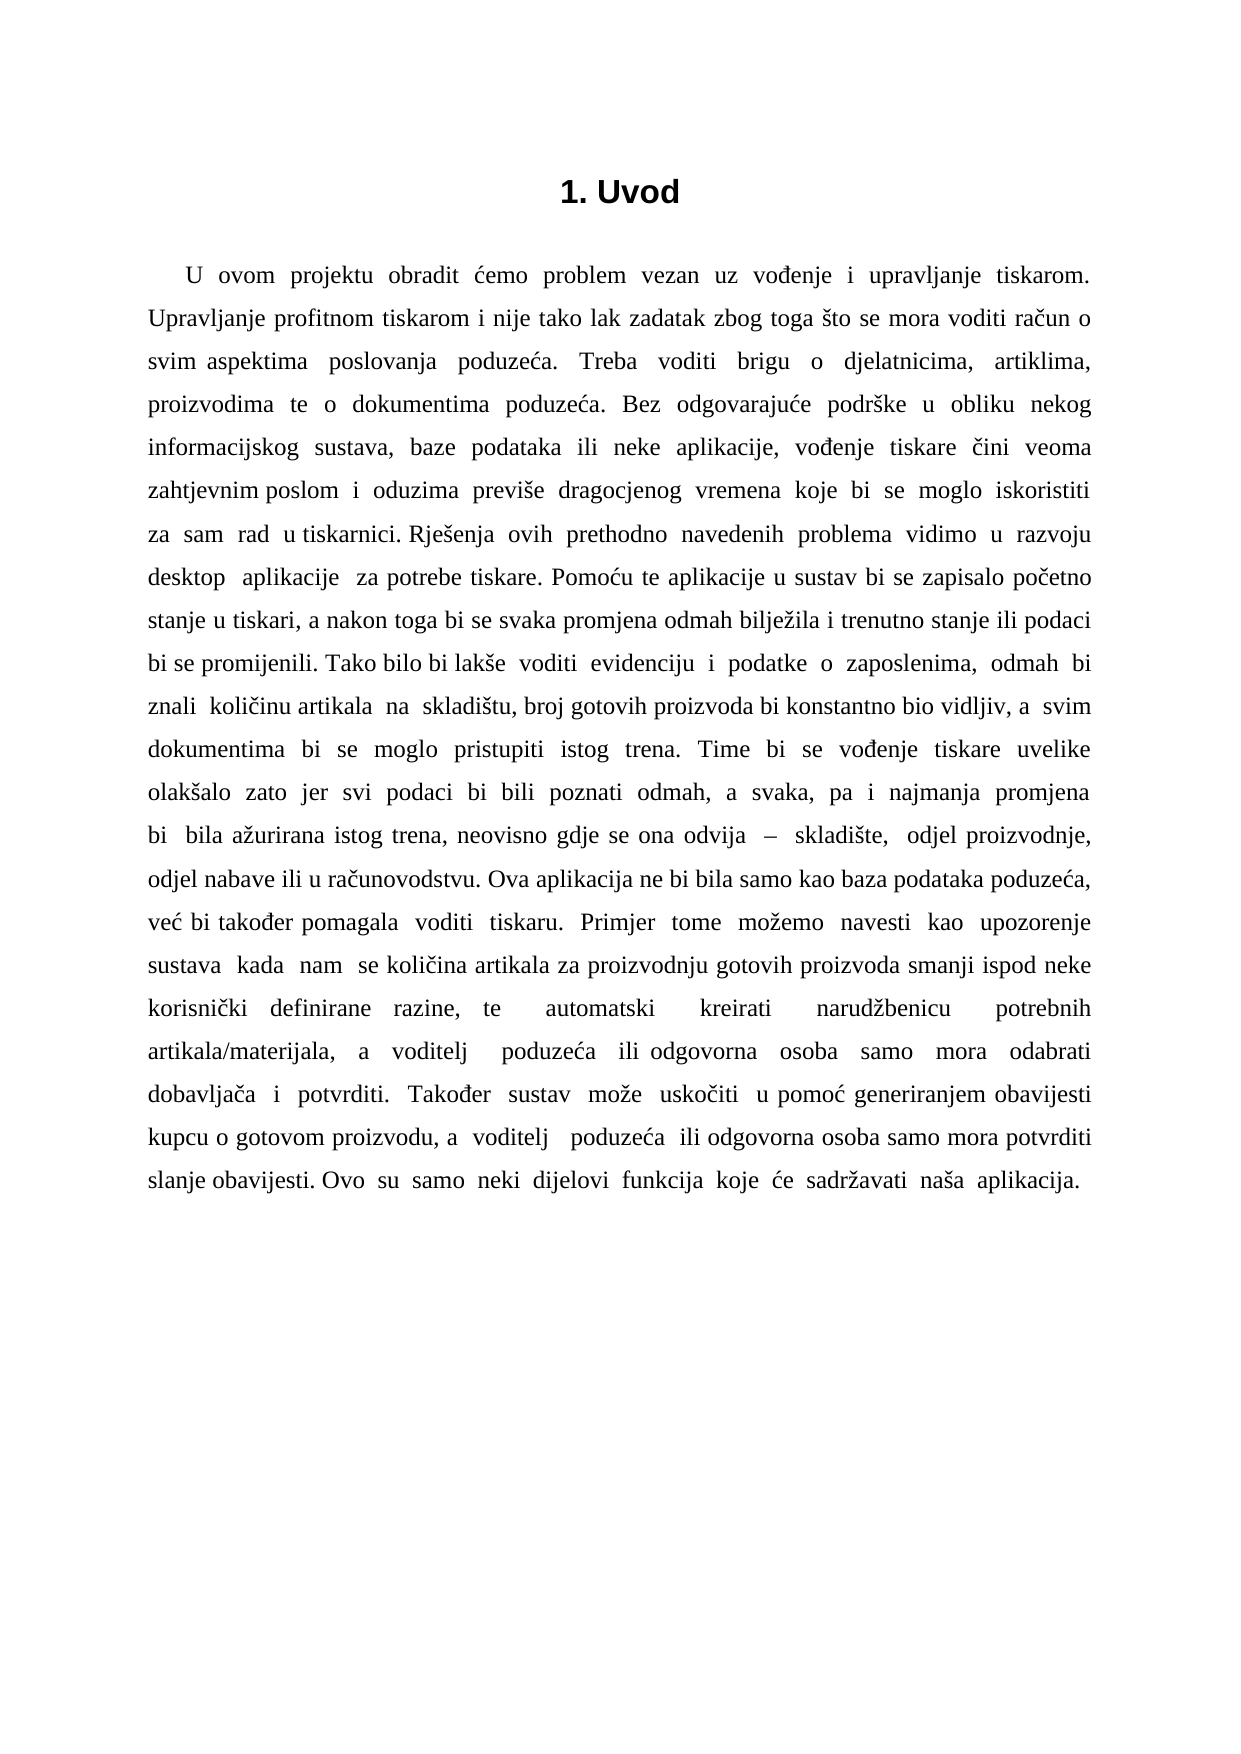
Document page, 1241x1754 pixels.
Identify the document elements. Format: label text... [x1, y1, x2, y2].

subtitle 1. Uvod [148, 173, 1093, 211]
text U ovom projektu obradit ćemo problem vezan uz vođenje i upravljanje tiskarom. Upravljanje profitnom tiskarom i nije tako lak zadatak zbog toga što se mora voditi račun o svim aspektima poslovanja poduzeća. Treba voditi brigu o djelatnicima, artiklima, proizvodima te o dokumentima poduzeća. Bez odgovarajuće podrške u obliku nekog informacijskog sustava, baze podataka ili neke aplikacije, vođenje tiskare čini veoma zahtjevnim poslom i oduzima previše dragocjenog vremena koje bi se moglo iskoristiti za sam rad u tiskarnici. Rješenja ovih prethodno navedenih problema vidimo u razvoju desktop aplikacije za potrebe tiskare. Pomoću te aplikacije u sustav bi se zapisalo početno stanje u tiskari, a nakon toga bi se svaka promjena odmah bilježila i trenutno stanje ili podaci bi se promijenili. Tako bilo bi lakše voditi evidenciju i podatke o zaposlenima, odmah bi znali količinu artikala na skladištu, broj gotovih proizvoda bi konstantno bio vidljiv, a svim dokumentima bi se moglo pristupiti istog trena. Time bi se vođenje tiskare uvelike olakšalo zato jer svi podaci bi bili poznati odmah, a svaka, pa i najmanja promjena bi bila ažurirana istog trena, neovisno gdje se ona odvija – skladište, odjel proizvodnje, odjel nabave ili u računovodstvu. Ova aplikacija ne bi bila samo kao baza podataka poduzeća, već bi također pomagala voditi tiskaru. Primjer tome možemo navesti kao upozorenje sustava kada nam se količina artikala za proizvodnju gotovih proizvoda smanji ispod neke korisnički definirane razine, te automatski kreirati narudžbenicu potrebnih artikala/materijala, a voditelj poduzeća ili odgovorna osoba samo mora odabrati dobavljača i potvrditi. Također sustav može uskočiti u pomoć generiranjem obavijesti kupcu o gotovom proizvodu, a voditelj poduzeća ili odgovorna osoba samo mora potvrditi slanje obavijesti. Ovo su samo neki dijelovi funkcija koje će sadržavati naša aplikacija. [148, 260, 1093, 1194]
